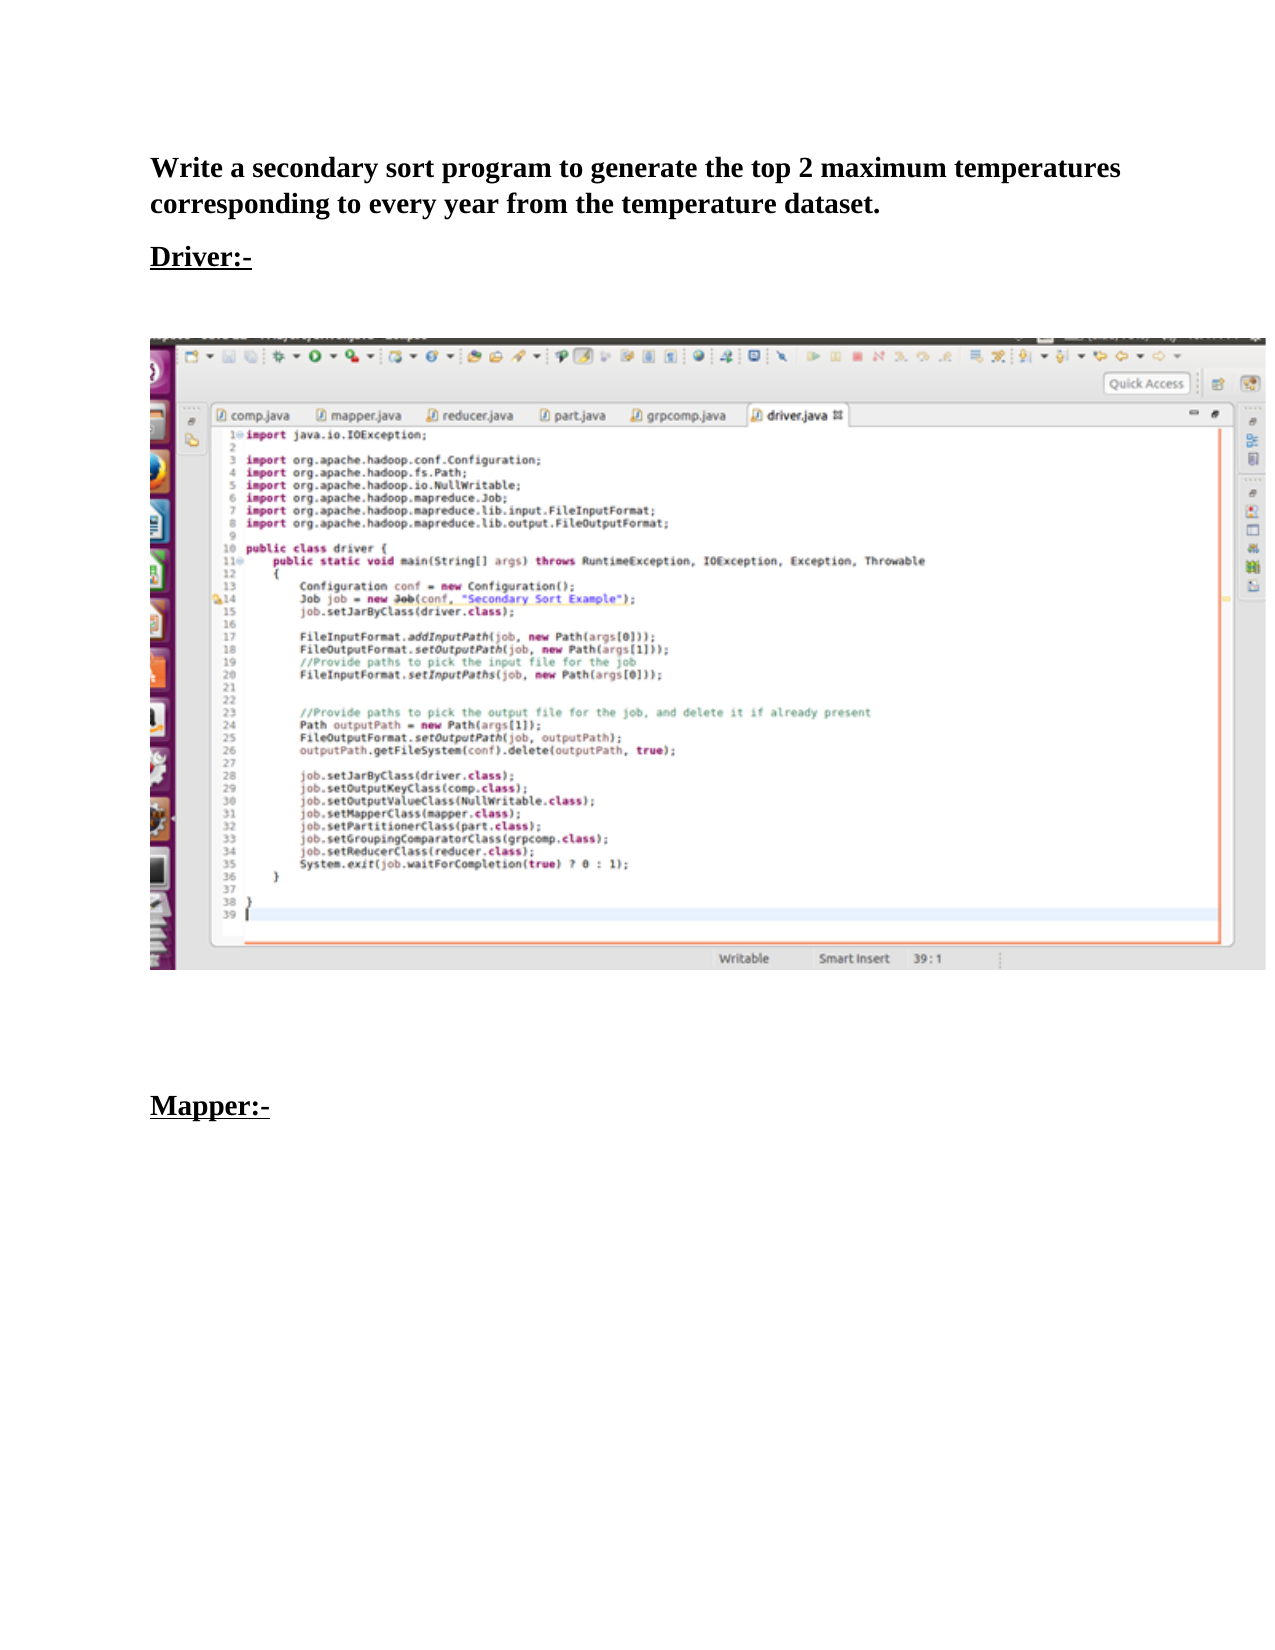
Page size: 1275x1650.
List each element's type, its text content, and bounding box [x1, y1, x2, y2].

picture [150, 338, 1266, 970]
text Driver:- [150, 239, 1125, 272]
text Write a secondary sort program to generate the top 2 maximum temperatures corresponding to every year from the temperature dataset. [150, 150, 1125, 220]
text Mapper:- [150, 1088, 1125, 1122]
